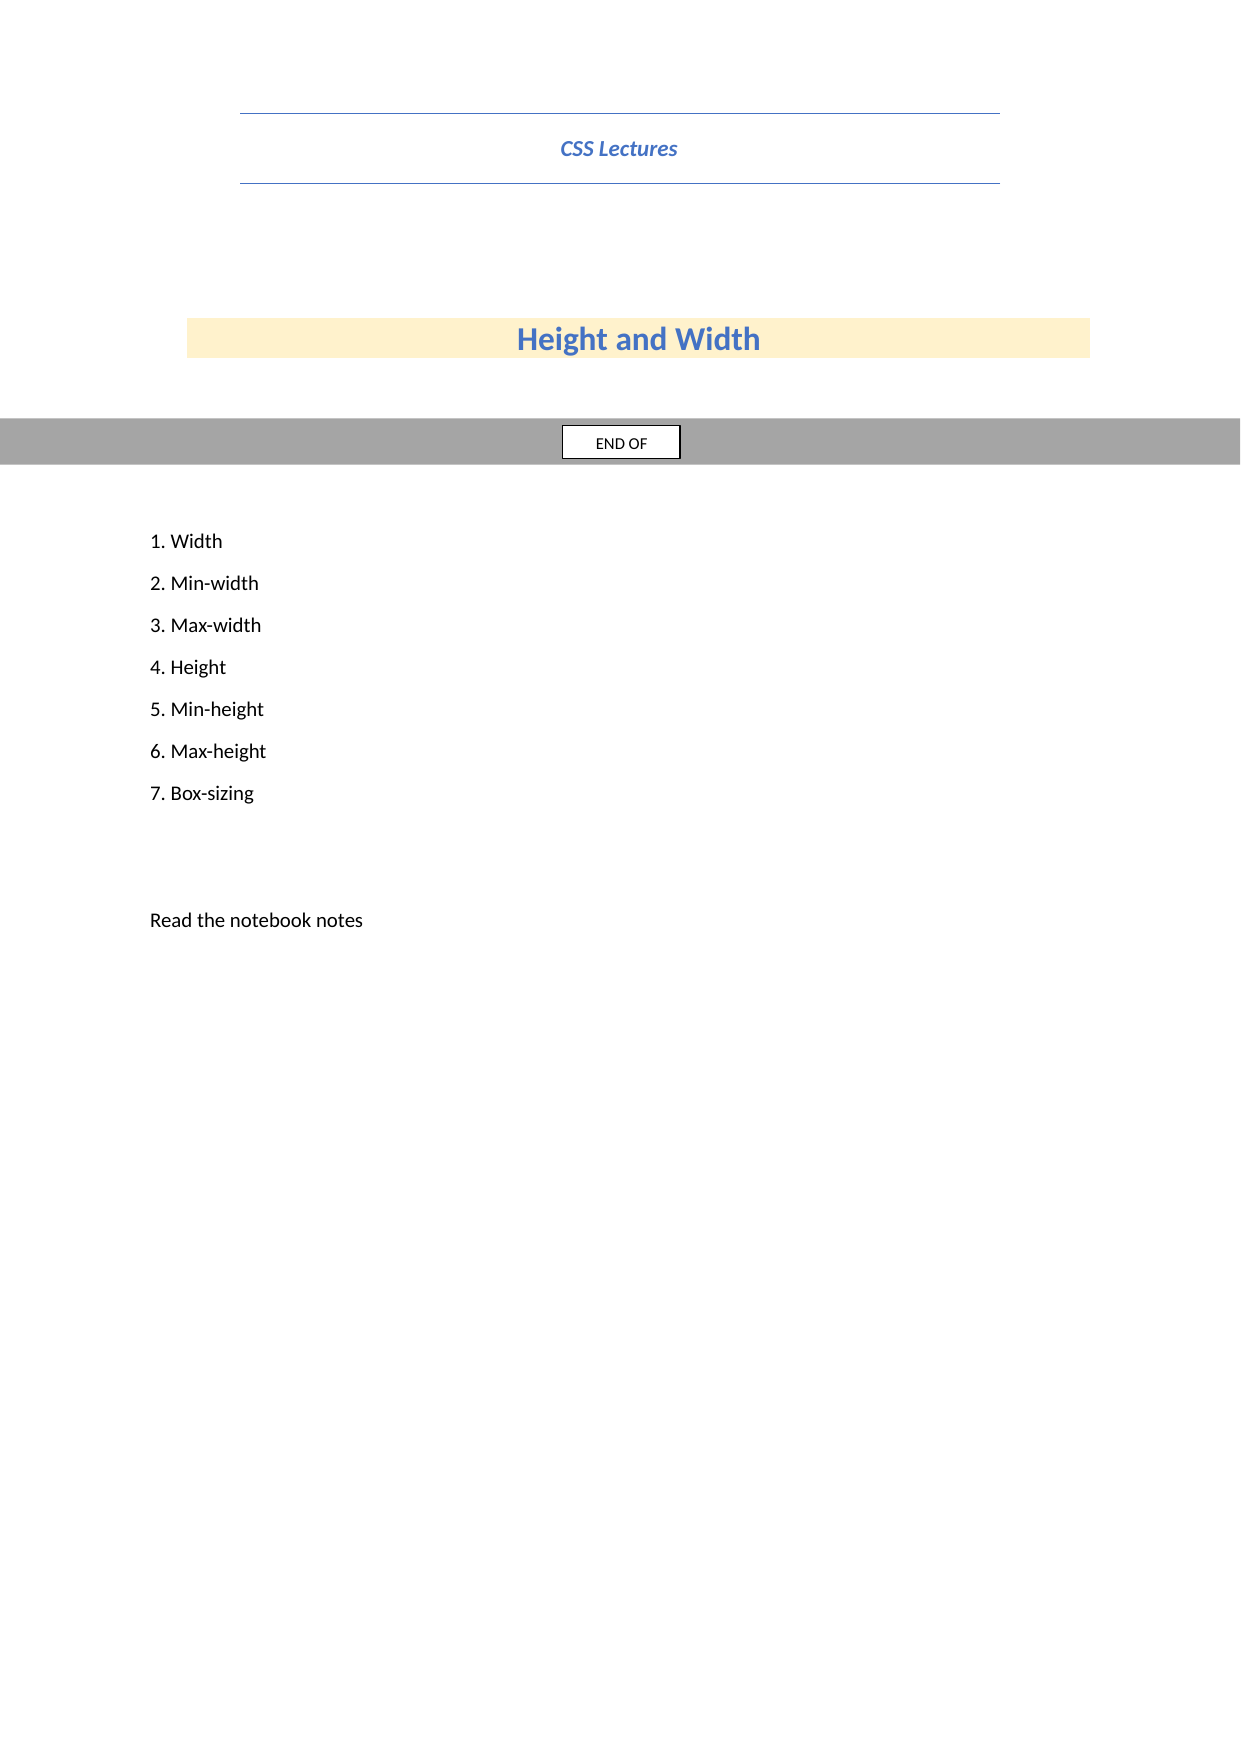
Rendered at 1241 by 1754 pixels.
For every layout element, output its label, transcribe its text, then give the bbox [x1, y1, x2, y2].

text 1. Width [150, 528, 1090, 553]
text 5. Min-height [150, 696, 1090, 722]
text 4. Height [150, 654, 1090, 680]
text 2. Min-width [150, 570, 1090, 596]
text 6. Max-height [150, 738, 1090, 764]
text Height and Width [187, 318, 1090, 358]
text 3. Max-width [150, 612, 1090, 638]
text Read the notebook notes [150, 907, 1090, 932]
text 7. Box-sizing [150, 781, 1090, 806]
